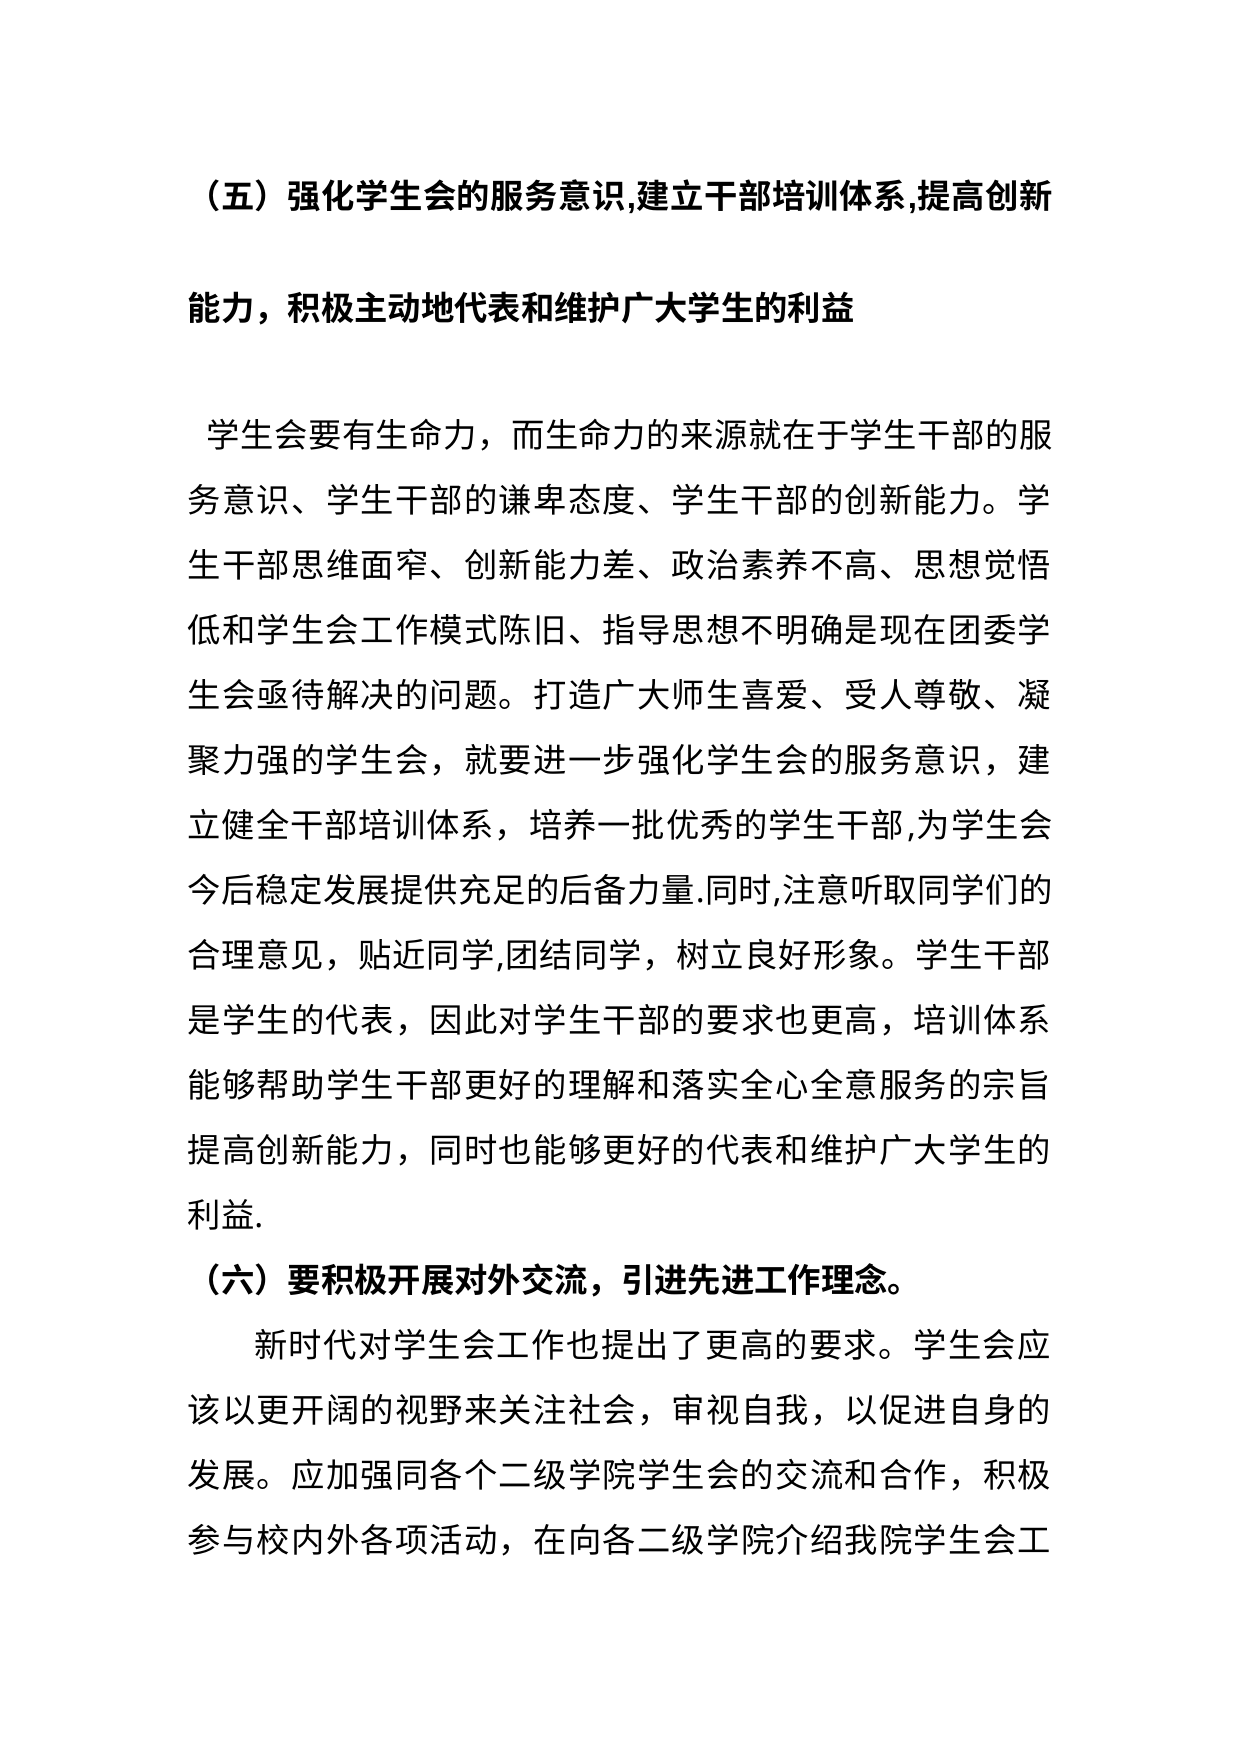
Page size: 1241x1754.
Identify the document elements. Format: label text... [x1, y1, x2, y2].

subtitle 强化学生会的服务意识,建立干部培训体系,提高创新能力，积极主动地代表和维护广大学生的利益 [187, 162, 1053, 339]
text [187, 1311, 1053, 1571]
text 学生会要有生命力，而生命力的来源就在于学生干部的服务意识、学生干部的谦卑态度、学生干部的创新能力。学生干部思维面窄、创新能力差、政治素养不高、思想觉悟低和学生会工作模式陈旧、指导思想不明确是现在团委学生会亟待解决的问题。打造广大师生喜爱、受人尊敬、凝聚力强的学生会，就要进一步强化学生会的服务意识，建立健全干部培训体系，培养一批优秀的学生干部,为学生会今后稳定发展提供充足的后备力量.同时,注意听取同学们的合理意见，贴近同学,团结同学，树立良好形象。学生干部是学生的代表，因此对学生干部的要求也更高，培训体系能够帮助学生干部更好的理解和落实全心全意服务的宗旨，提高创新能力，同时也能够更好的代表和维护广大学生的利益. [187, 401, 1053, 1246]
text （六）要积极开展对外交流，引进先进工作理念。 [187, 1246, 1053, 1311]
